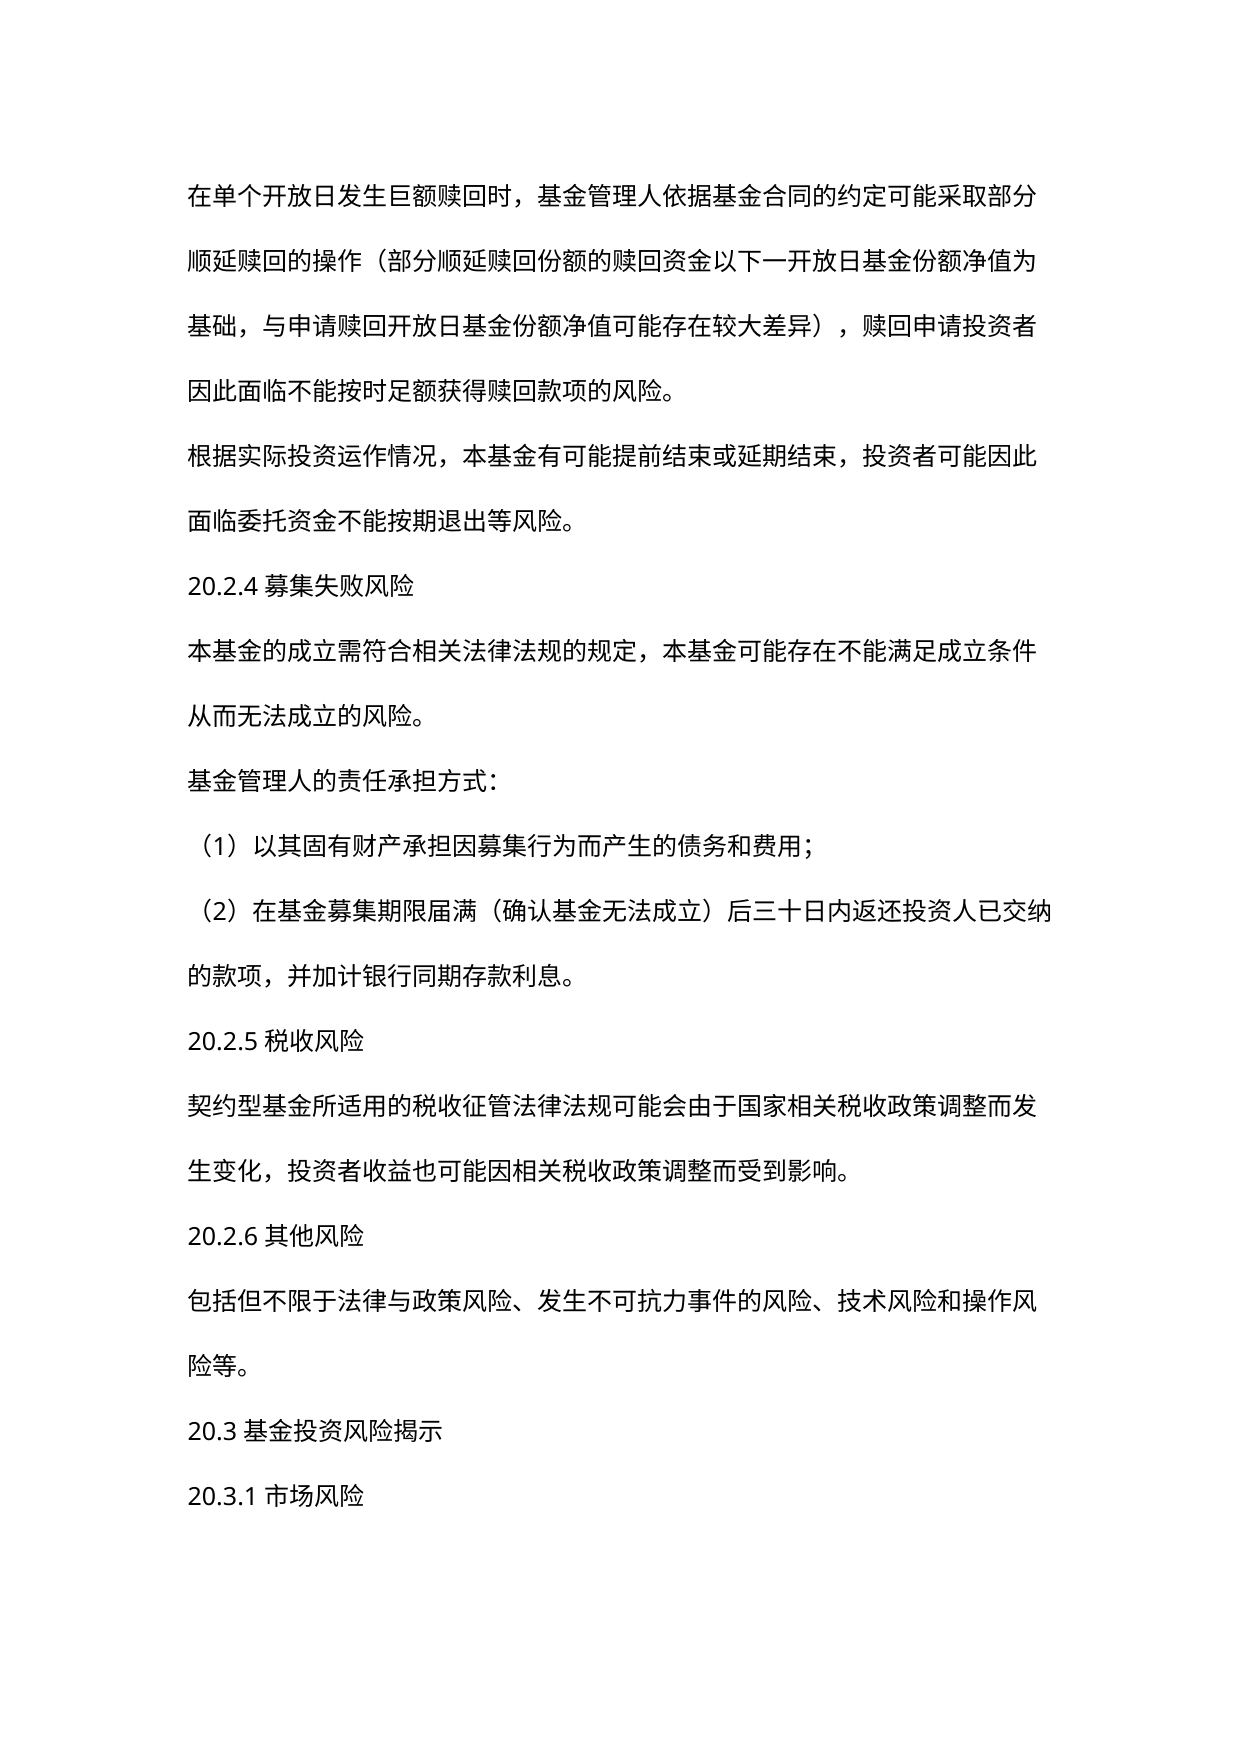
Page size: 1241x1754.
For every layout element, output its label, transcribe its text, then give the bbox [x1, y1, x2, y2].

text 20.2.5 税收风险 [187, 1007, 1053, 1072]
text 契约型基金所适用的税收征管法律法规可能会由于国家相关税收政策调整而发生变化，投资者收益也可能因相关税收政策调整而受到影响。 [187, 1072, 1053, 1202]
text （2）在基金募集期限届满（确认基金无法成立）后三十日内返还投资人已交纳的款项，并加计银行同期存款利息。 [187, 877, 1053, 1007]
text 在单个开放日发生巨额赎回时，基金管理人依据基金合同的约定可能采取部分顺延赎回的操作（部分顺延赎回份额的赎回资金以下一开放日基金份额净值为基础，与申请赎回开放日基金份额净值可能存在较大差异），赎回申请投资者因此面临不能按时足额获得赎回款项的风险。 [187, 162, 1053, 422]
text 本基金的成立需符合相关法律法规的规定，本基金可能存在不能满足成立条件从而无法成立的风险。 [187, 617, 1053, 747]
text 包括但不限于法律与政策风险、发生不可抗力事件的风险、技术风险和操作风险等。 [187, 1267, 1053, 1397]
text （1）以其固有财产承担因募集行为而产生的债务和费用； [187, 812, 1053, 877]
text 基金管理人的责任承担方式： [187, 747, 1053, 812]
text 20.3 基金投资风险揭示 [187, 1397, 1053, 1462]
text 20.3.1 市场风险 [187, 1462, 1053, 1527]
text 20.2.6 其他风险 [187, 1202, 1053, 1267]
text 20.2.4 募集失败风险 [187, 552, 1053, 617]
text 根据实际投资运作情况，本基金有可能提前结束或延期结束，投资者可能因此面临委托资金不能按期退出等风险。 [187, 422, 1053, 552]
